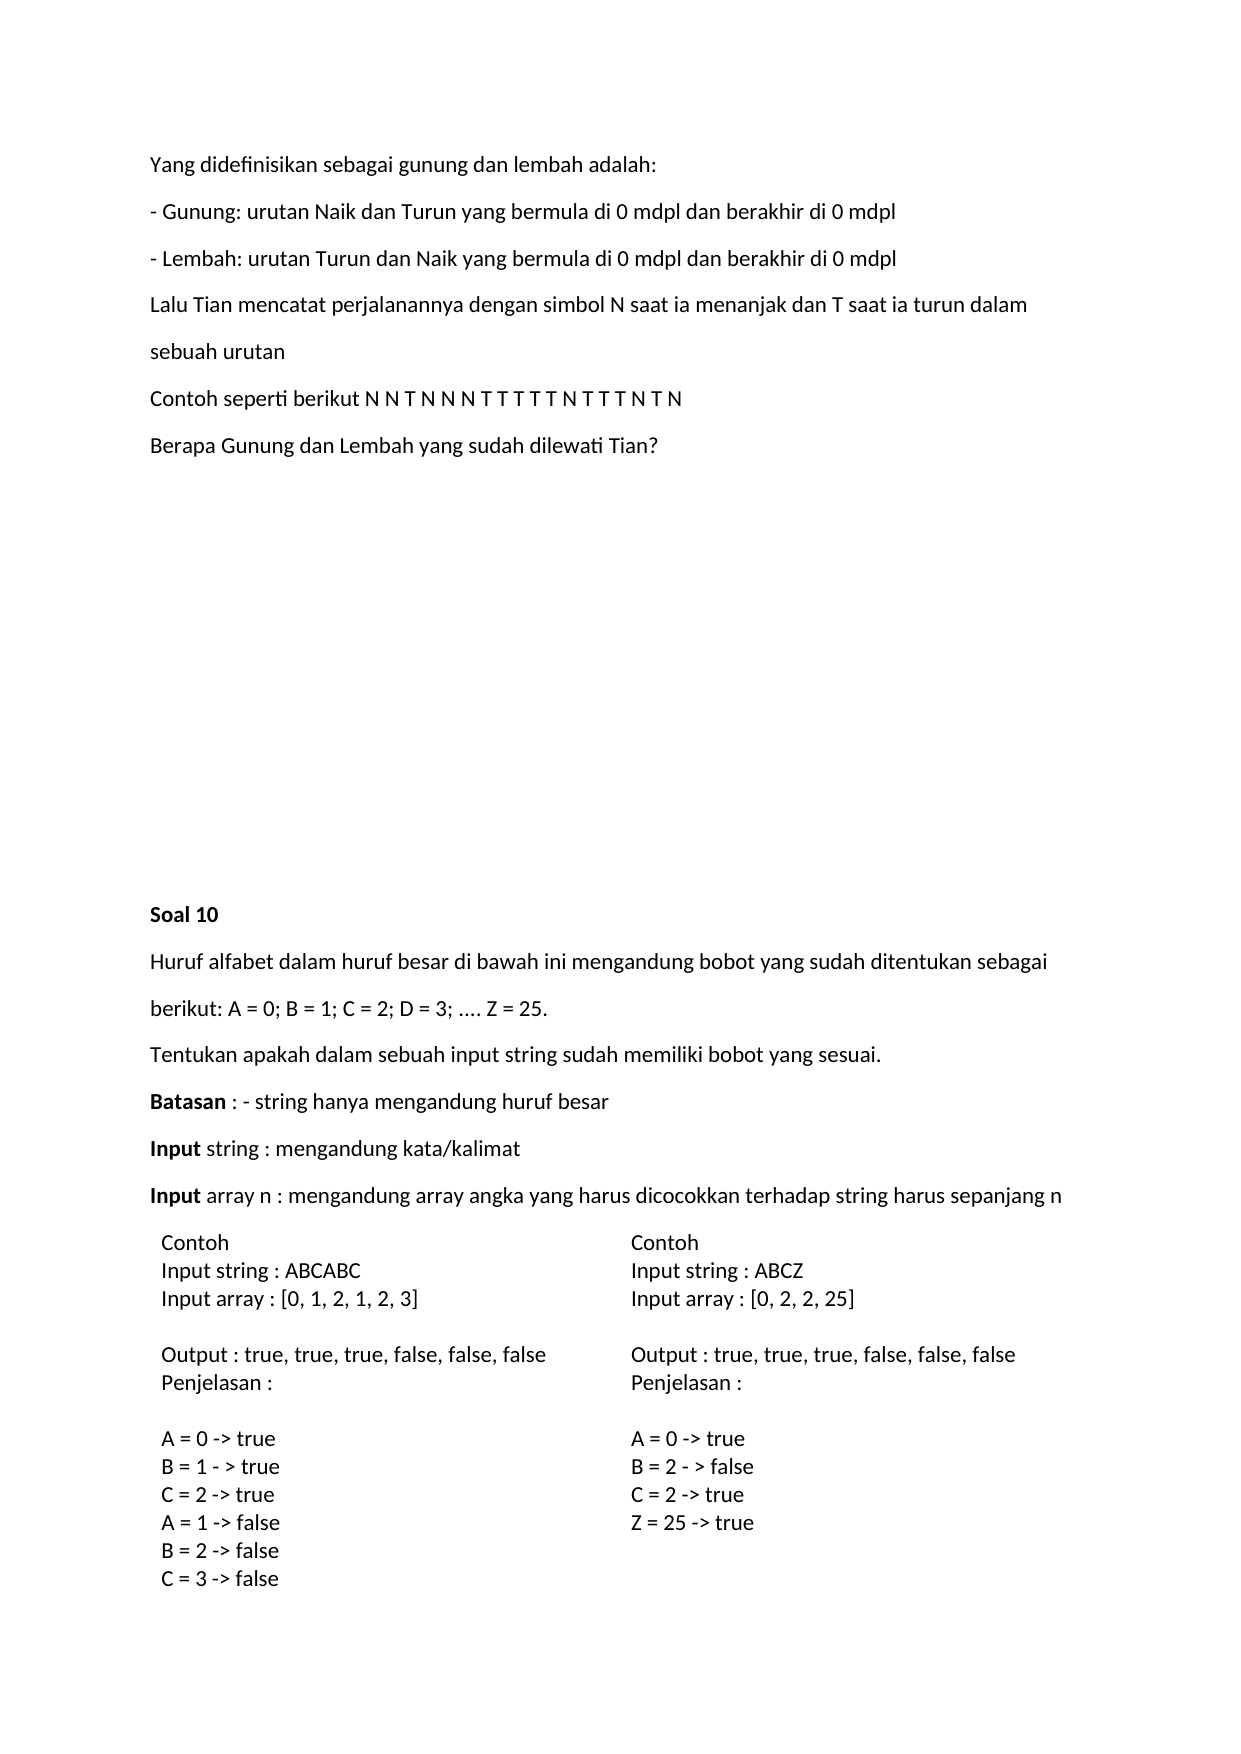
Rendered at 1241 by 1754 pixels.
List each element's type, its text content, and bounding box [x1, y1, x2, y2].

text Huruf alfabet dalam huruf besar di bawah ini mengandung bobot yang sudah ditentukan sebagai [150, 947, 1090, 975]
text sebuah urutan [150, 337, 1090, 366]
text Contoh seperti berikut N N T N N N T T T T T N T T T N T N [150, 384, 1090, 412]
text Berapa Gunung dan Lembah yang sudah dilewati Tian? [150, 431, 1090, 459]
text Soal 10 [150, 900, 1090, 928]
text - Gunung: urutan Naik dan Turun yang bermula di 0 mdpl dan berakhir di 0 mdpl [150, 197, 1090, 225]
table_header Contoh Input string : ABCABC Input array : [0, 1, 2, 1, 2, 3] Output : true, true, true, false, false, false Penjelasan : A = 0 -> true B = 1 - > true C = 2 -> true A = 1 -> false B = 2 -> false C = 3 -> false [150, 1228, 619, 1592]
text Input string : mengandung kata/kalimat [150, 1134, 1090, 1162]
text Yang didefinisikan sebagai gunung dan lembah adalah: [150, 150, 1090, 178]
text - Lembah: urutan Turun dan Naik yang bermula di 0 mdpl dan berakhir di 0 mdpl [150, 244, 1090, 272]
text Batasan : - string hanya mengandung huruf besar [150, 1087, 1090, 1116]
text berikut: A = 0; B = 1; C = 2; D = 3; .... Z = 25. [150, 994, 1090, 1022]
table_header Contoh Input string : ABCZ Input array : [0, 2, 2, 25] Output : true, true, true, false, false, false Penjelasan : A = 0 -> true B = 2 - > false C = 2 -> true Z = 25 -> true [620, 1228, 1089, 1592]
text Input array n : mengandung array angka yang harus dicocokkan terhadap string harus sepanjang n [150, 1181, 1090, 1209]
text Tentukan apakah dalam sebuah input string sudah memiliki bobot yang sesuai. [150, 1041, 1090, 1069]
text Lalu Tian mencatat perjalanannya dengan simbol N saat ia menanjak dan T saat ia turun dalam [150, 291, 1090, 319]
